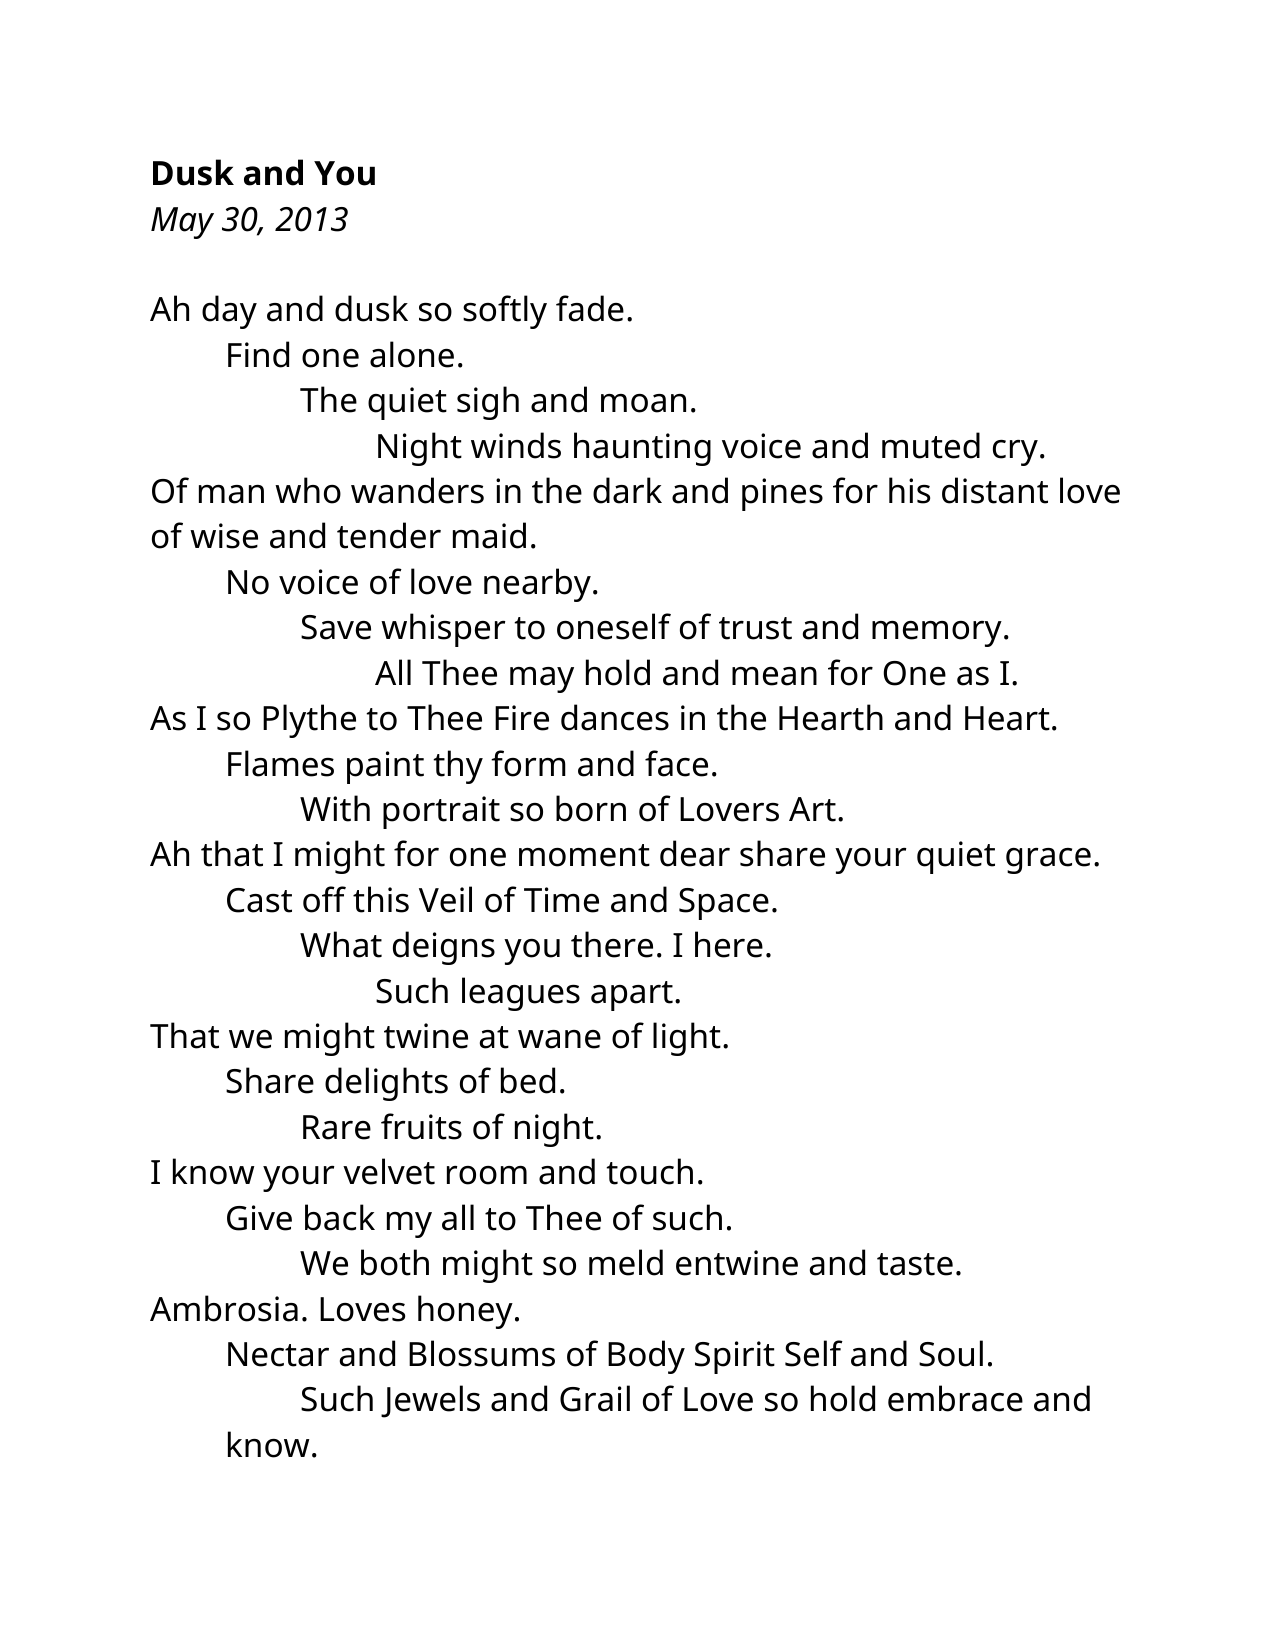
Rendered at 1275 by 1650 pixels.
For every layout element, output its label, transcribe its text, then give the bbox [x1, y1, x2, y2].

text Save whisper to oneself of trust and memory. [225, 604, 1125, 649]
text What deigns you there. I here. [225, 922, 1125, 967]
text Such Jewels and Grail of Love so hold embrace and know. [225, 1376, 1125, 1467]
text That we might twine at wane of light. [150, 1013, 1125, 1058]
text Nectar and Blossums of Body Spirit Self and Soul. [150, 1331, 1125, 1376]
text Ah that I might for one moment dear share your quiet grace. [150, 831, 1125, 877]
text No voice of love nearby. [150, 559, 1125, 604]
text Of man who wanders in the dark and pines for his distant love of wise and tender maid. [150, 468, 1125, 559]
text Cast off this Veil of Time and Space. [150, 877, 1125, 922]
text I know your velvet room and touch. [150, 1149, 1125, 1194]
text Night winds haunting voice and muted cry. [300, 422, 1125, 468]
text Ambrosia. Loves honey. [150, 1285, 1125, 1331]
text With portrait so born of Lovers Art. [225, 786, 1125, 831]
text We both might so meld entwine and taste. [225, 1240, 1125, 1285]
text Such leagues apart. [300, 967, 1125, 1013]
text Share delights of bed. [150, 1058, 1125, 1104]
text Flames paint thy form and face. [150, 740, 1125, 786]
text May 30, 2013 [150, 195, 1125, 241]
text Ah day and dusk so softly fade. [150, 286, 1125, 332]
text Dusk and You [150, 150, 1125, 195]
text Rare fruits of night. [225, 1104, 1125, 1149]
text The quiet sigh and moan. [225, 377, 1125, 422]
text Find one alone. [150, 332, 1125, 377]
text As I so Plythe to Thee Fire dances in the Hearth and Heart. [150, 695, 1125, 740]
text Give back my all to Thee of such. [150, 1194, 1125, 1240]
text All Thee may hold and mean for One as I. [300, 649, 1125, 695]
